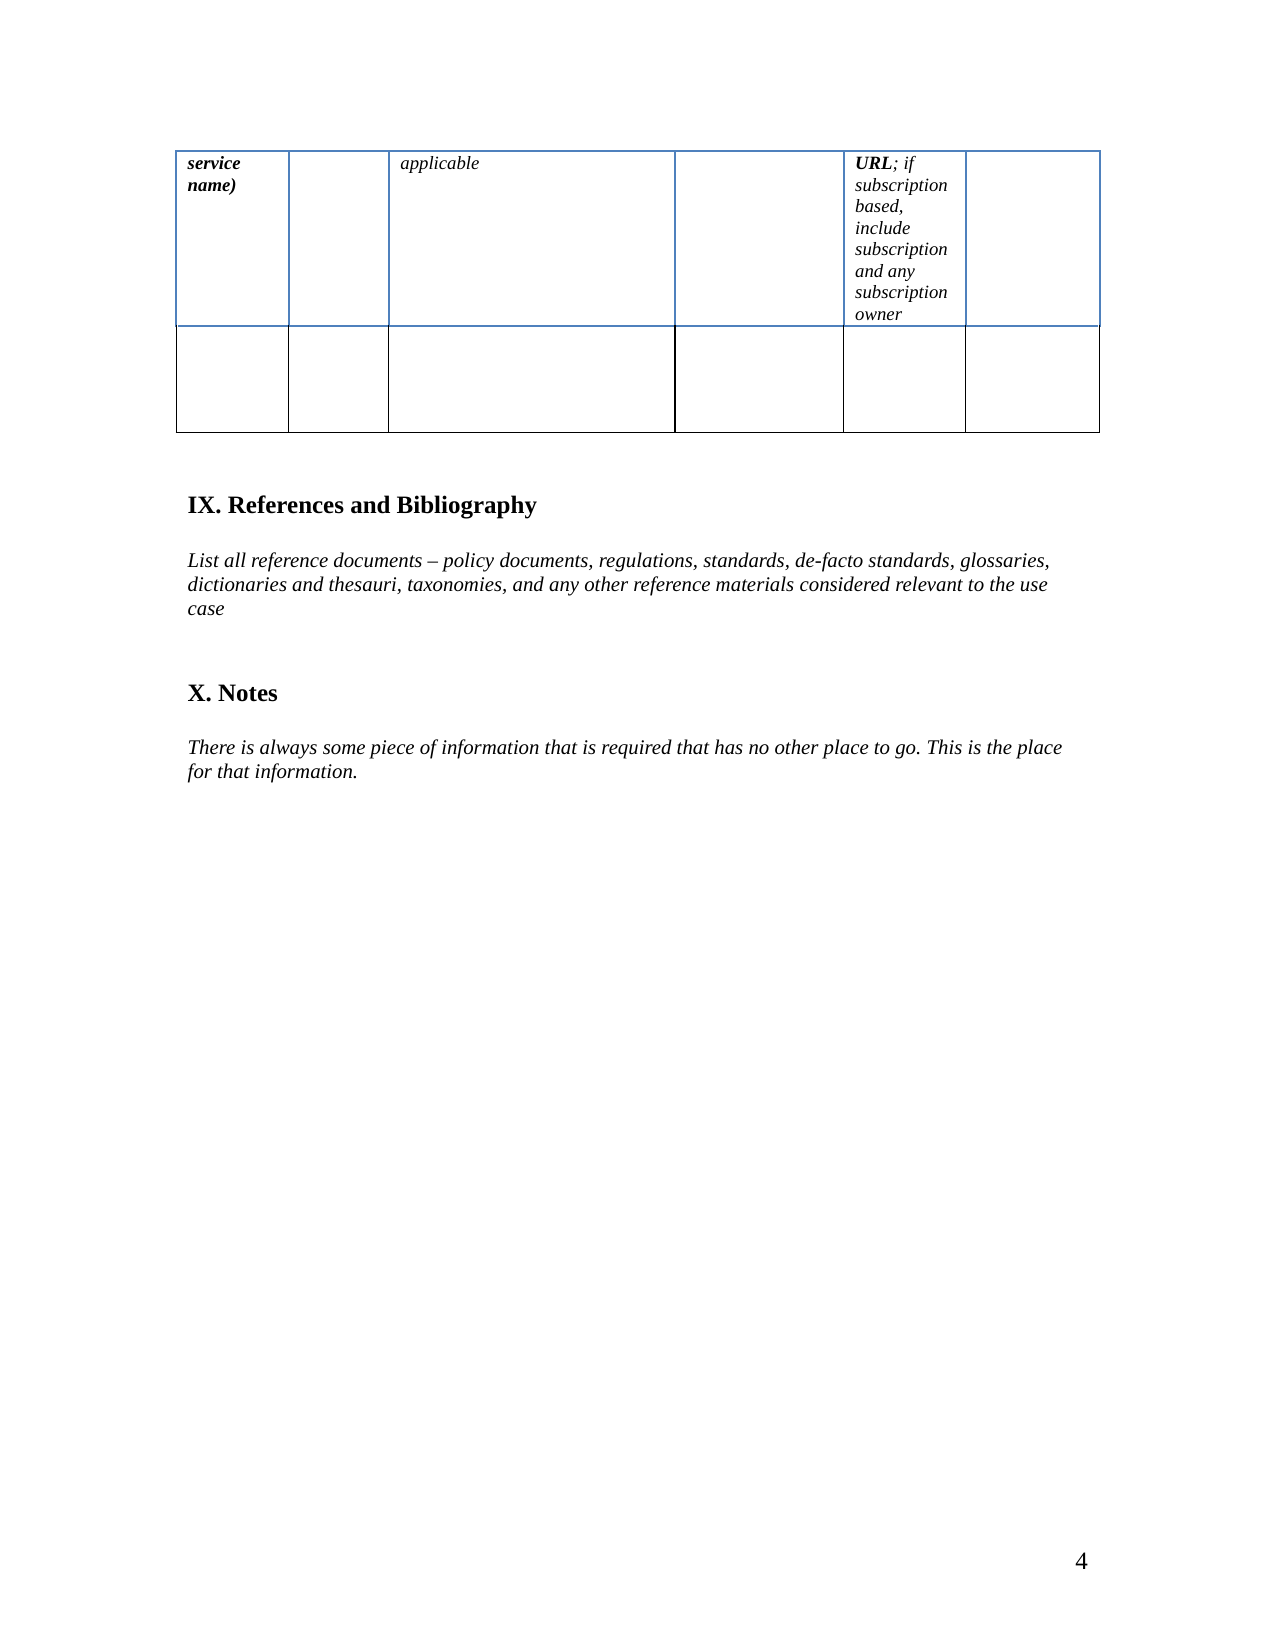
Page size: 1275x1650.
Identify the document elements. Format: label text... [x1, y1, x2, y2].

text List all reference documents – policy documents, regulations, standards, de-facto standards, glossaries, dictionaries and thesauri, taxonomies, and any other reference materials considered relevant to the use case [187, 548, 1087, 620]
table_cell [177, 152, 288, 324]
table_cell [966, 325, 1099, 432]
text IX. References and Bibliography [187, 491, 1087, 519]
text There is always some piece of information that is required that has no other place to go. This is the place for that information. [187, 735, 1087, 783]
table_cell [676, 152, 843, 324]
table_cell [967, 152, 1099, 324]
table_cell [289, 327, 388, 432]
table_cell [390, 152, 674, 324]
table_cell [177, 326, 288, 432]
table_cell [290, 152, 388, 324]
table_cell [844, 327, 965, 432]
table_cell [389, 327, 674, 432]
text X. Notes [187, 678, 1087, 707]
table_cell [845, 152, 965, 324]
table_cell [676, 327, 843, 432]
